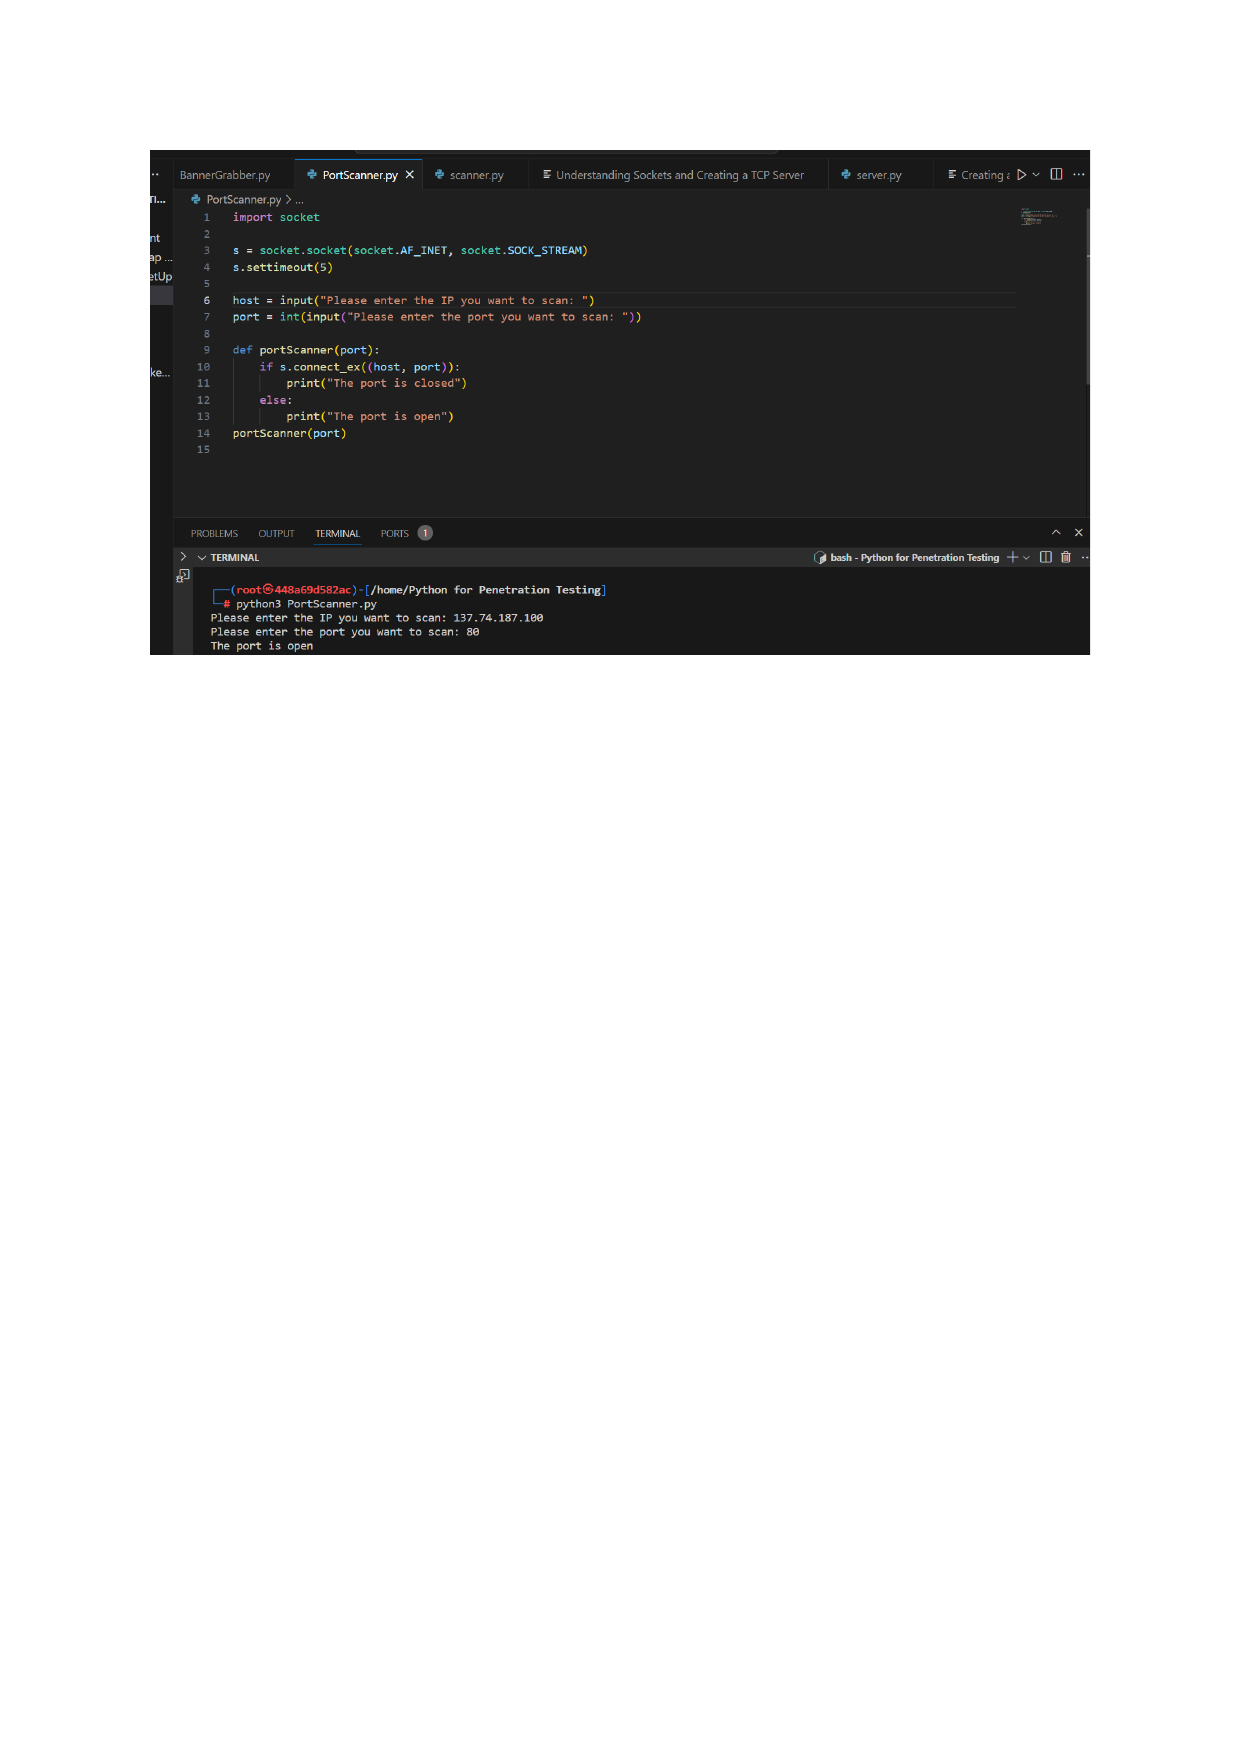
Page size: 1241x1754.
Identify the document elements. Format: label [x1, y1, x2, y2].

picture [150, 150, 1091, 655]
